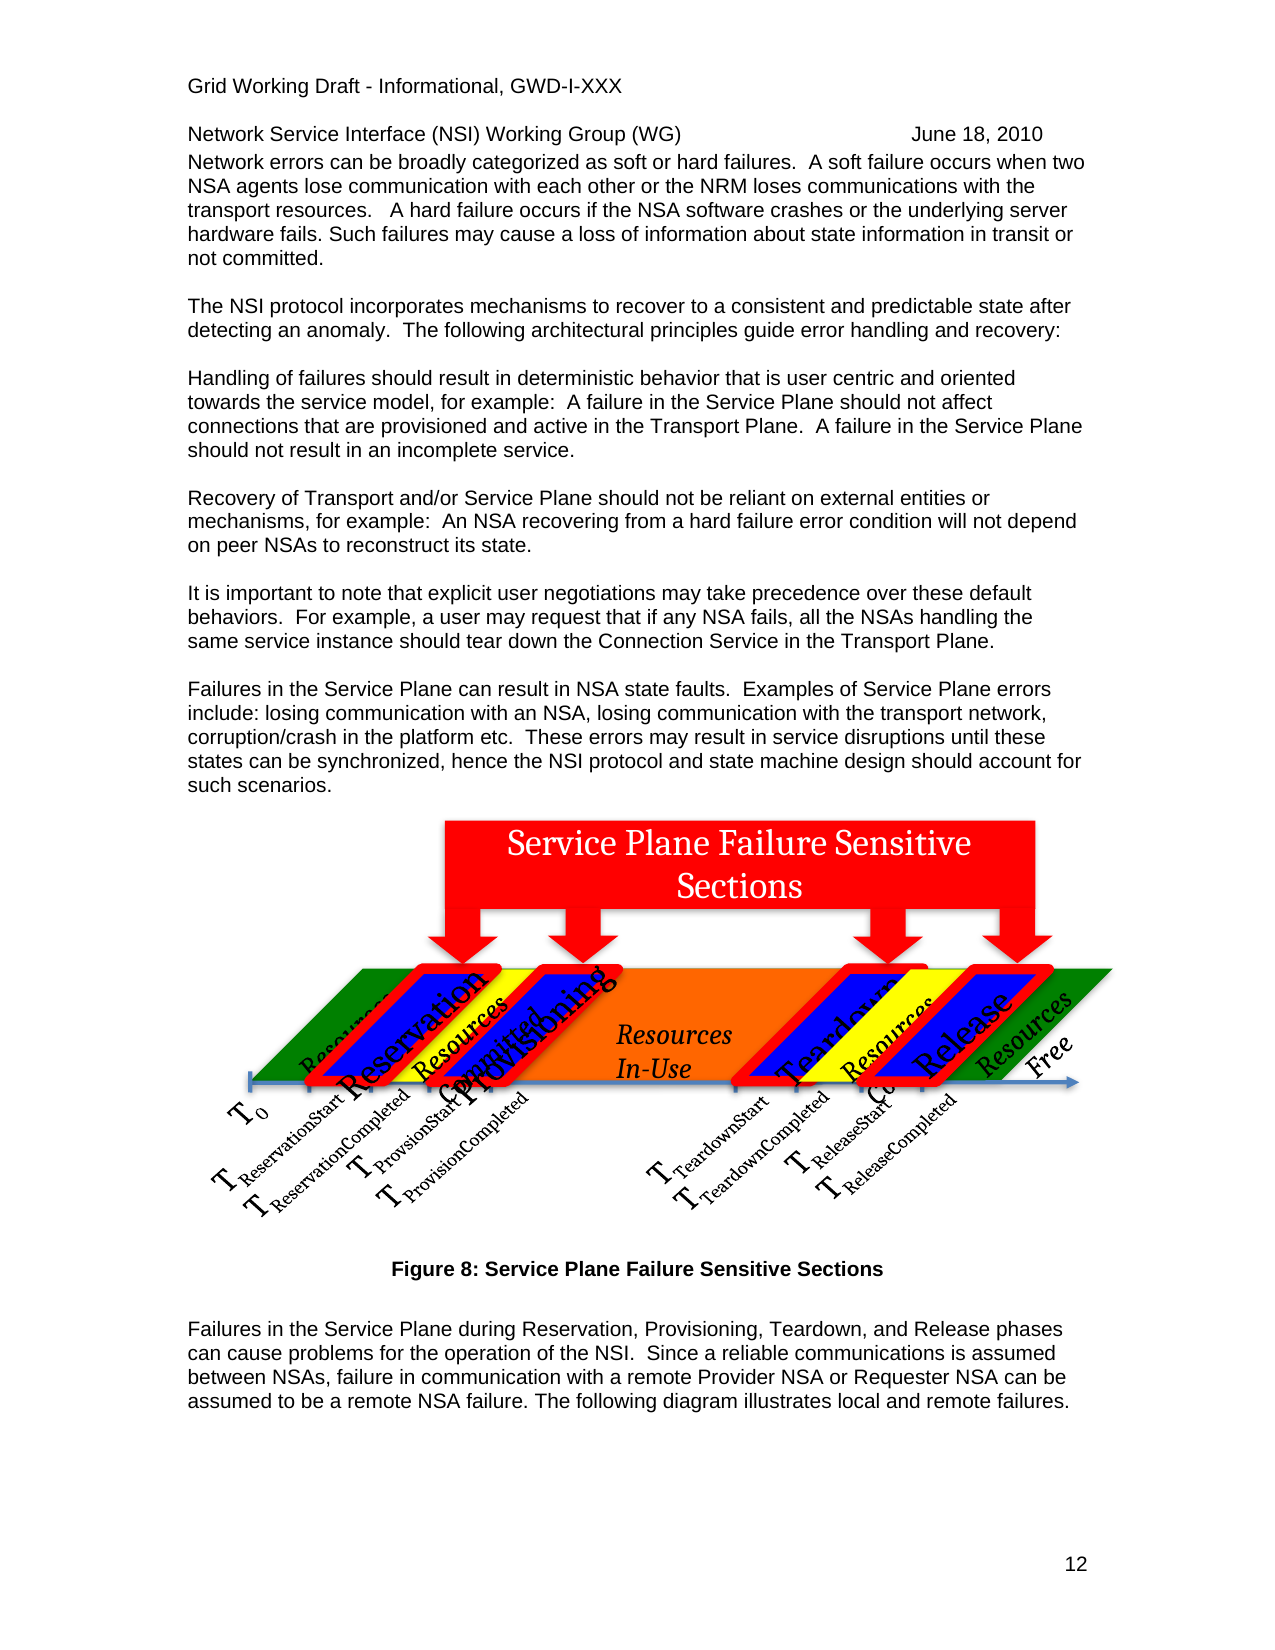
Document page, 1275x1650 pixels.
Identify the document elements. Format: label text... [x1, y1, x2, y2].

text Recovery of Transport and/or Service Plane should not be reliant on external entities or mechanisms, for example: An NSA recovering from a hard failure error condition will not depend on peer NSAs to reconstruct its state. [187, 485, 1087, 557]
text Handling of failures should result in deterministic behavior that is user centric and oriented towards the service model, for example: A failure in the Service Plane should not affect connections that are provisioned and active in the Transport Plane. A failure in the Service Plane should not result in an incomplete service. [187, 366, 1087, 461]
text It is important to note that explicit user negotiations may take precedence over these default behaviors. For example, a user may request that if any NSA fails, all the NSAs handling the same service instance should tear down the Connection Service in the Transport Plane. [187, 581, 1087, 653]
text Failures in the Service Plane during Reservation, Provisioning, Teardown, and Release phases can cause problems for the operation of the NSI. Since a reliable communications is assumed between NSAs, failure in communication with a remote Provider NSA or Requester NSA can be assumed to be a remote NSA failure. The following diagram illustrates local and remote failures. [187, 1317, 1087, 1413]
text Network errors can be broadly categorized as soft or hard failures. A soft failure occurs when two NSA agents lose communication with each other or the NRM loses communications with the transport resources. A hard failure occurs if the NSA software crashes or the underlying server hardware fails. Such failures may cause a loss of information about state information in transit or not committed. [187, 150, 1087, 270]
text Failures in the Service Plane can result in NSA state faults. Examples of Service Plane errors include: losing communication with an NSA, losing communication with the transport network, corruption/crash in the platform etc. These errors may result in service disruptions until these states can be synchronized, hence the NSI protocol and state machine design should account for such scenarios. [187, 677, 1087, 797]
list The NSI protocol incorporates mechanisms to recover to a consistent and predictable state after detecting an anomaly. The following architectural principles guide error handling and recovery: [187, 294, 1087, 342]
